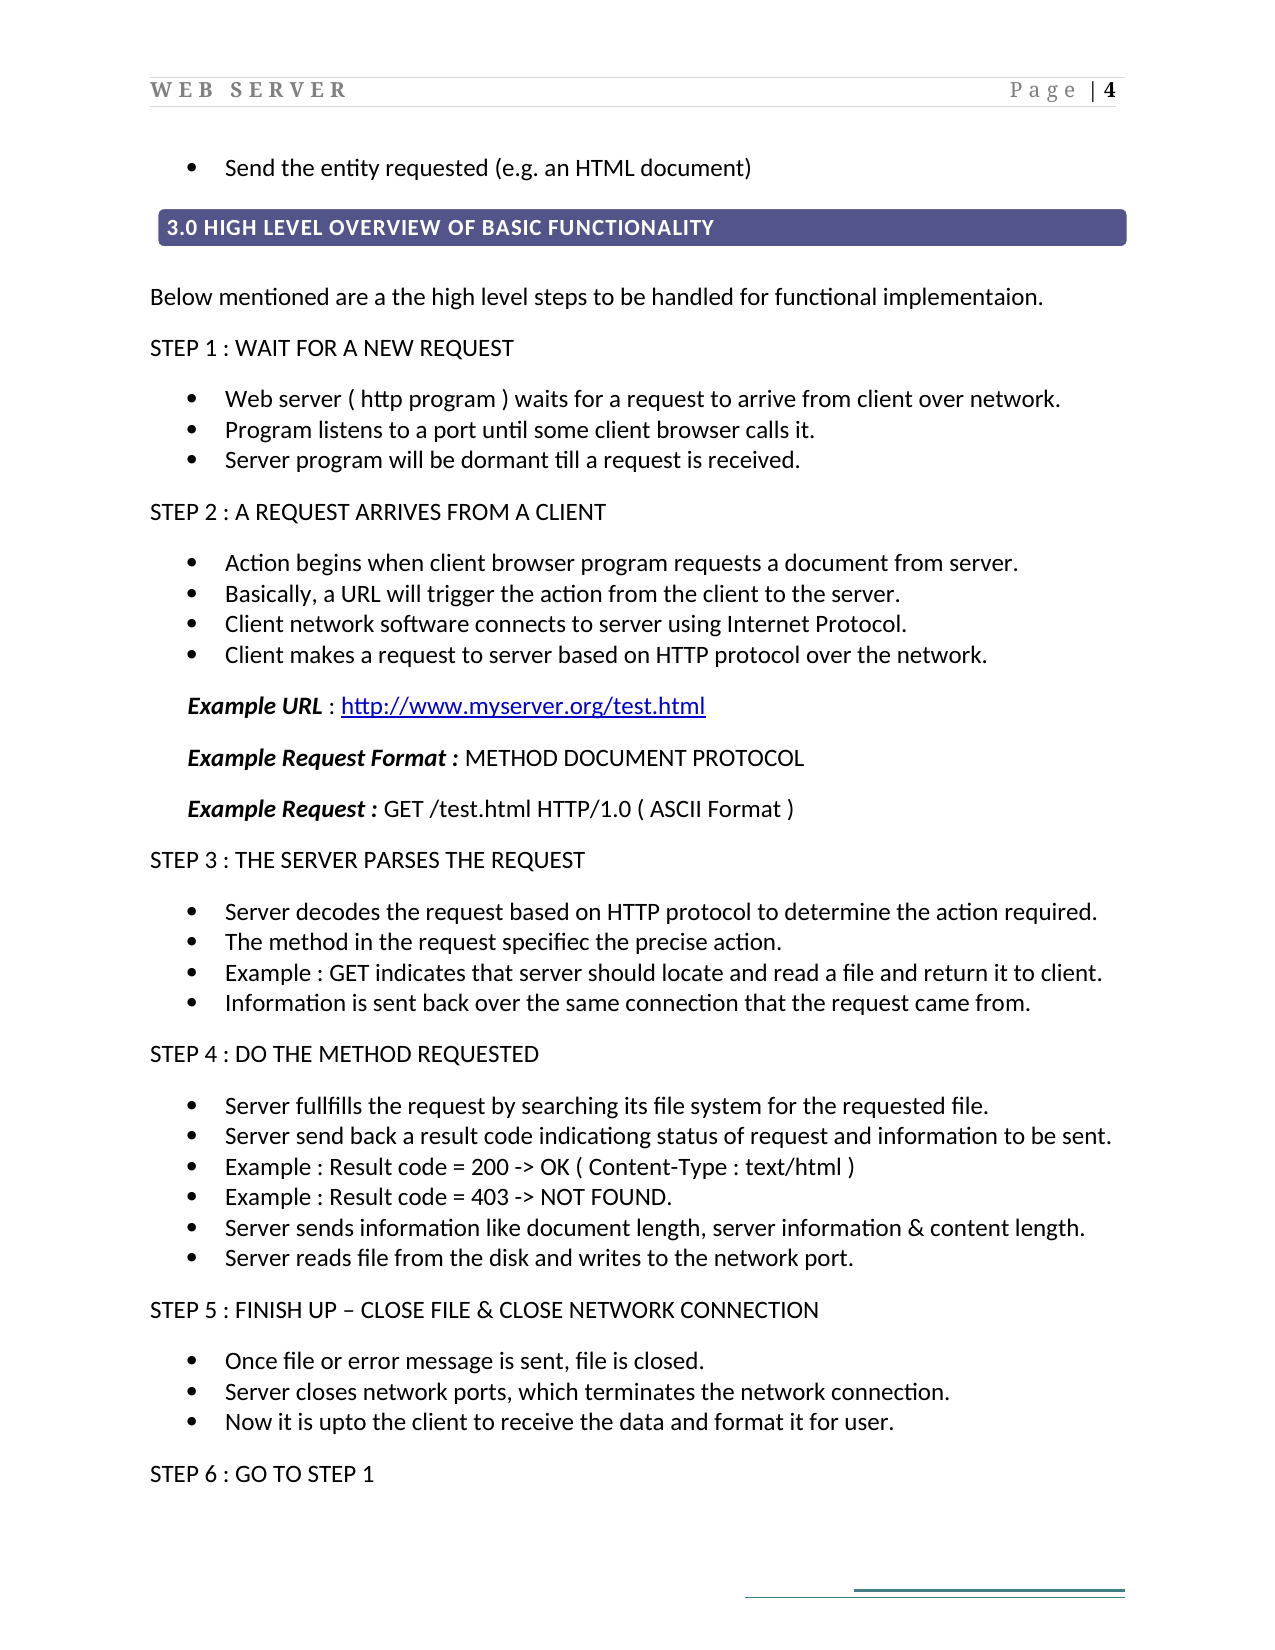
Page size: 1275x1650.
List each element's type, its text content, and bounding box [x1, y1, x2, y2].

text Example Request Format : METHOD DOCUMENT PROTOCOL [187, 742, 1125, 772]
list Now it is upto the client to receive the data and format it for user. [187, 1406, 1125, 1437]
list Server fullfills the request by searching its file system for the requested file. [187, 1090, 1125, 1121]
list Send the entity requested (e.g. an HTML document) [187, 152, 1125, 183]
list Server program will be dormant till a request is received. [187, 445, 1125, 475]
list Server decodes the request based on HTTP protocol to determine the action required. [187, 896, 1125, 926]
list Server send back a result code indicationg status of request and information to be sent. [187, 1121, 1125, 1151]
text STEP 4 : DO THE METHOD REQUESTED [150, 1039, 1125, 1069]
list Client makes a request to server based on HTTP protocol over the network. [187, 639, 1125, 669]
list Example : Result code = 200 -> OK ( Content-Type : text/html ) [187, 1151, 1125, 1182]
text STEP 2 : A REQUEST ARRIVES FROM A CLIENT [150, 496, 1125, 527]
text STEP 6 : GO TO STEP 1 [150, 1458, 1125, 1488]
text Below mentioned are a the high level steps to be handled for functional implementaion. [150, 281, 1125, 311]
list Program listens to a port until some client browser calls it. [187, 414, 1125, 445]
list Example : GET indicates that server should locate and read a file and return it to client. [187, 957, 1125, 987]
list Once file or error message is sent, file is closed. [187, 1345, 1125, 1376]
text Example Request : GET /test.html HTTP/1.0 ( ASCII Format ) [187, 793, 1125, 823]
list Server sends information like document length, server information & content length. [187, 1212, 1125, 1243]
text STEP 1 : WAIT FOR A NEW REQUEST [150, 332, 1125, 363]
list Action begins when client browser program requests a document from server. [187, 547, 1125, 578]
list The method in the request specifiec the precise action. [187, 926, 1125, 957]
list Server closes network ports, which terminates the network connection. [187, 1376, 1125, 1406]
list Server reads file from the disk and writes to the network port. [187, 1243, 1125, 1273]
list Example : Result code = 403 -> NOT FOUND. [187, 1182, 1125, 1212]
list Basically, a URL will trigger the action from the client to the server. [187, 578, 1125, 608]
list Client network software connects to server using Internet Protocol. [187, 608, 1125, 639]
text STEP 3 : THE SERVER PARSES THE REQUEST [150, 844, 1125, 875]
text Example URL : http://www.myserver.org/test.html [187, 690, 1125, 721]
list Information is sent back over the same connection that the request came from. [187, 987, 1125, 1018]
text STEP 5 : FINISH UP – CLOSE FILE & CLOSE NETWORK CONNECTION [150, 1294, 1125, 1324]
list Web server ( http program ) waits for a request to arrive from client over network. [187, 384, 1125, 414]
